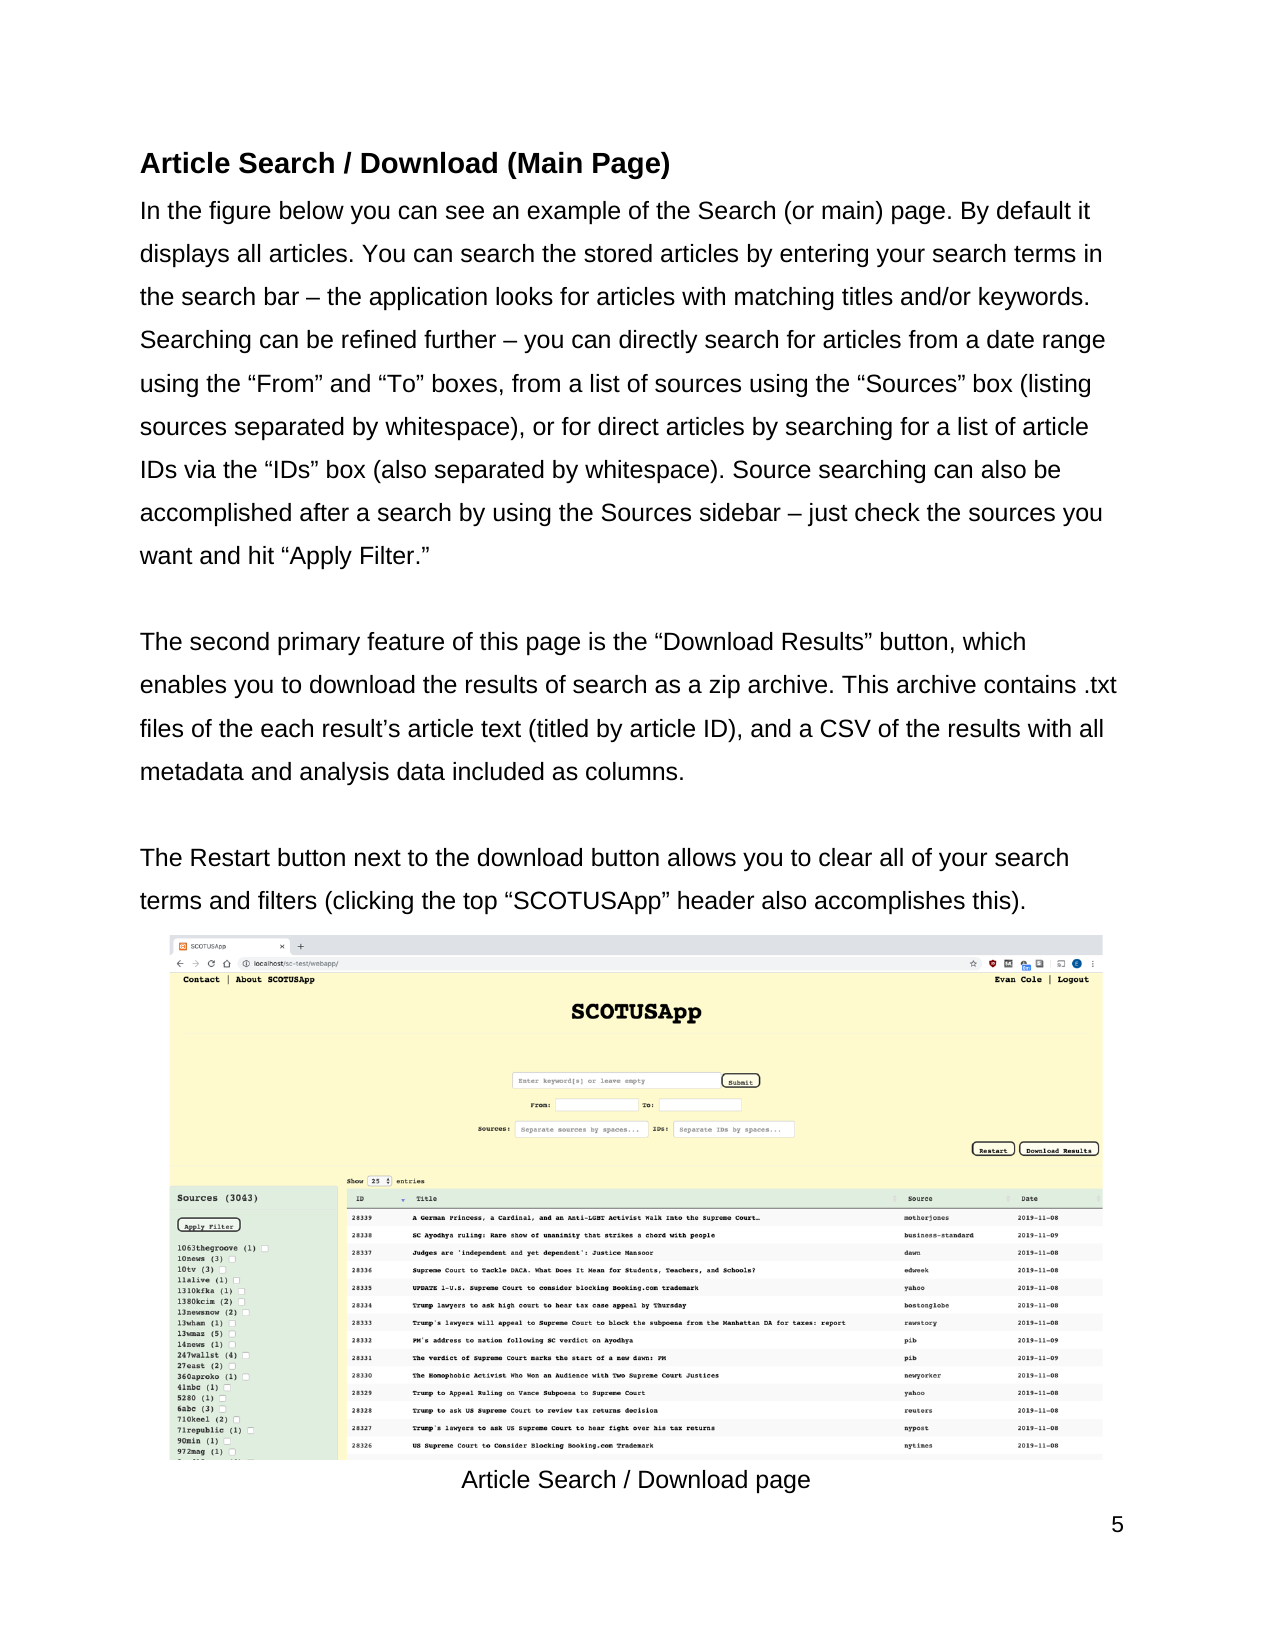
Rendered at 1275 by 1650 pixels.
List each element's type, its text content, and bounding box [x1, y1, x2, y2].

subtitle Article Search / Download page [139, 1466, 1133, 1494]
text The second primary feature of this page is the “Download Results” button, which enables you to download the results of search as a zip archive. This archive contains .txt files of the each result’s article text (titled by article ID), and a CSV of the results with all metadata and analysis data included as columns. [139, 627, 1122, 786]
subtitle Article Search / Download (Main Page) [139, 146, 1139, 179]
picture [169, 935, 1103, 1460]
text In the figure below you can see an example of the Search (or main) page. By default it displays all articles. You can search the stored articles by entering your search terms in the search bar – the application looks for articles with matching titles and/or keywords. Searching can be refined further – you can directly search for articles from a date range using the “From” and “To” boxes, from a list of sources using the “Sources” box (listing sources separated by whitespace), or for direct articles by searching for a list of article IDs via the “IDs” box (also separated by whitespace). Source searching can also be accomplished after a search by using the Sources sidebar – just check the sources you want and hit “Apply Filter.” [139, 196, 1122, 570]
text The Restart button next to the download button allows you to clear all of your search terms and filters (clicking the top “SCOTUSApp” header also accomplishes this). [139, 843, 1122, 915]
